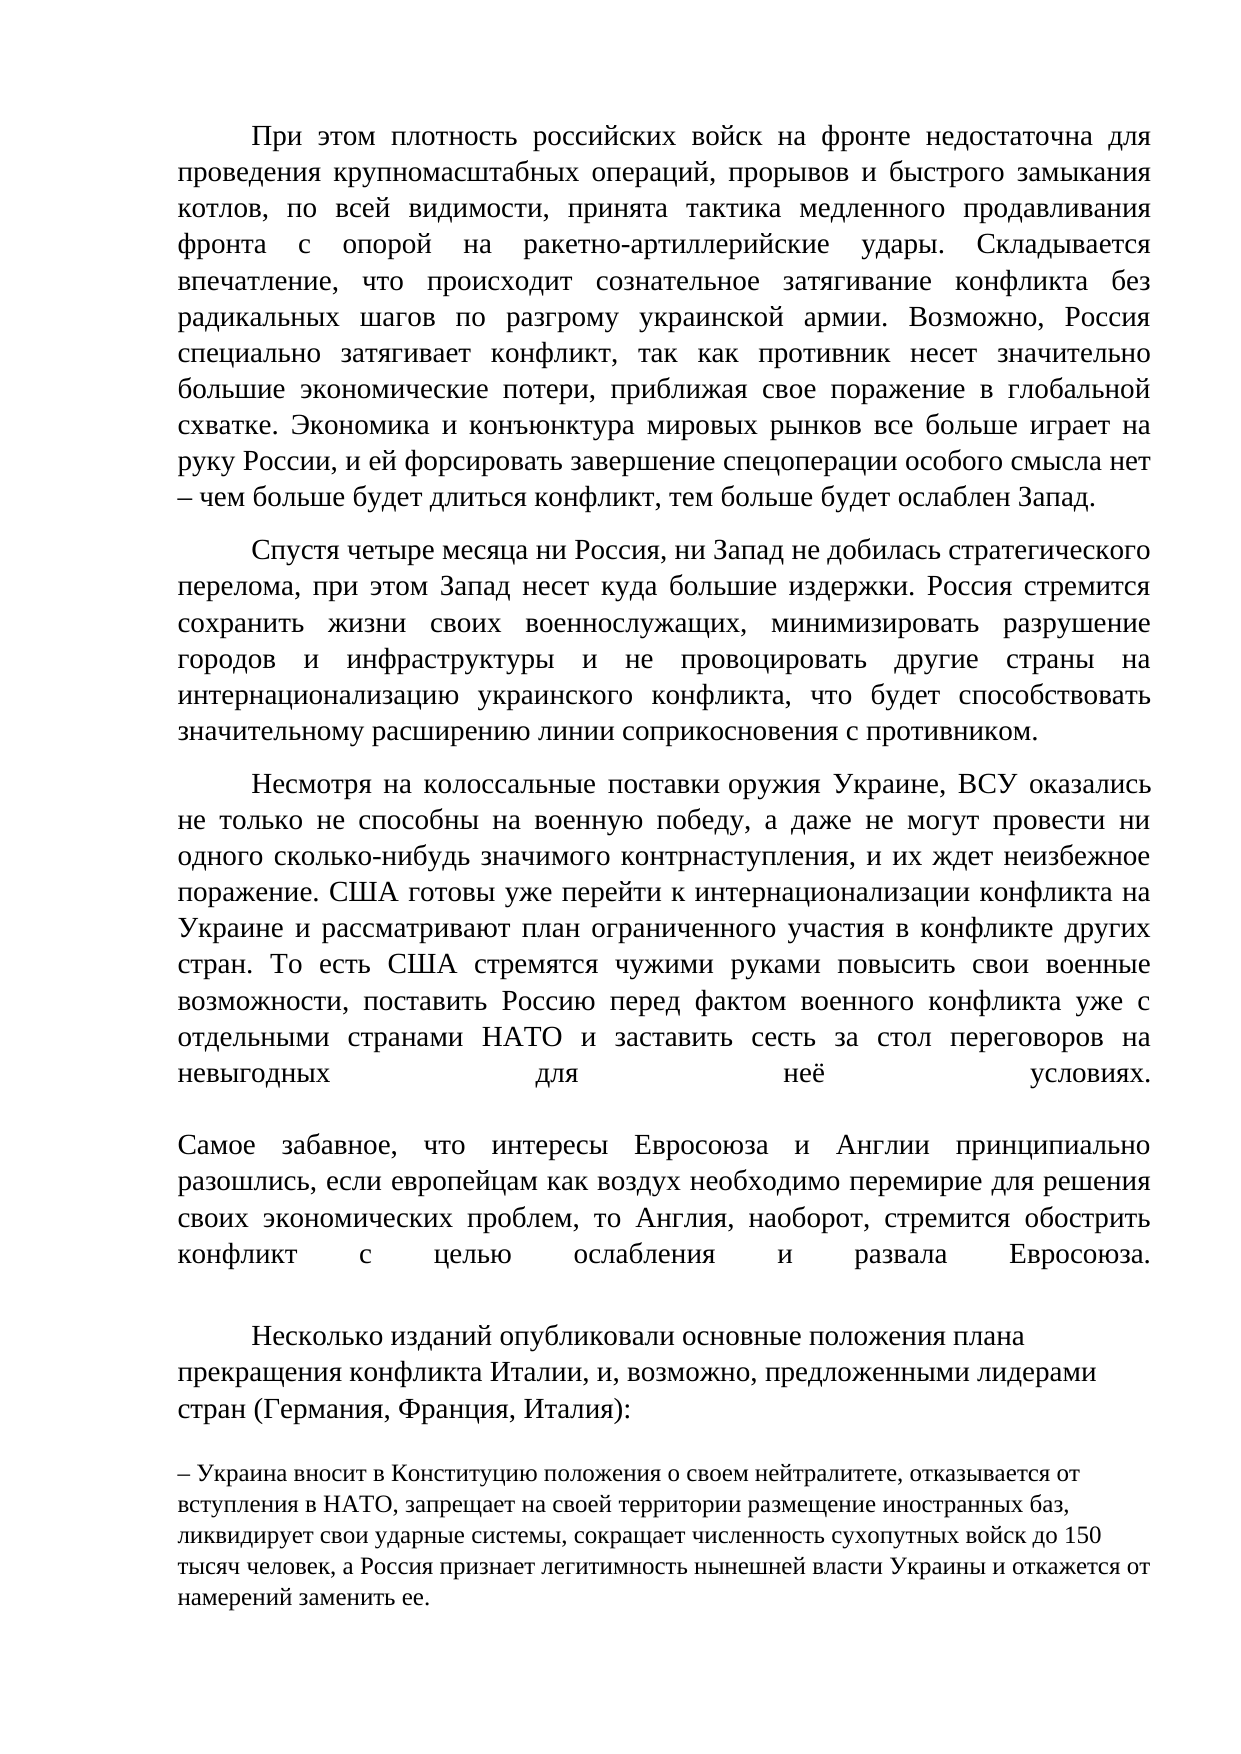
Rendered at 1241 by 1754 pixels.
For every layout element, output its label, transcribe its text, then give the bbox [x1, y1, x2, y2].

text Спустя четыре месяца ни Россия, ни Запад не добилась стратегического перелома, при этом Запад несет куда большие издержки. Россия стремится сохранить жизни своих военнослужащих, минимизировать разрушение городов и инфраструктуры и не провоцировать другие страны на интернационализацию украинского конфликта, что будет способствовать значительному расширению линии соприкосновения с противником. [177, 532, 1152, 747]
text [177, 1318, 1152, 1611]
text Несмотря на колоссальные поставки оружия Украине, ВСУ оказались не только не способны на военную победу, а даже не могут провести ни одного сколько-нибудь значимого контрнаступления, и их ждет неизбежное поражение. США готовы уже перейти к интернационализации конфликта на Украине и рассматривают план ограниченного участия в конфликте других стран. То есть США стремятся чужими руками повысить свои военные возможности, поставить Россию перед фактом военного конфликта уже с отдельными странами НАТО и заставить сесть за стол переговоров на невыгодных для неё условиях. Самое забавное, что интересы Евросоюза и Англии принципиально разошлись, если европейцам как воздух необходимо перемирие для решения своих экономических проблем, то Англия, наоборот, стремится обострить конфликт с целью ослабления и развала Евросоюза. [177, 766, 1152, 1299]
text При этом плотность российских войск на фронте недостаточна для проведения крупномасштабных операций, прорывов и быстрого замыкания котлов, по всей видимости, принята тактика медленного продавливания фронта с опорой на ракетно-артиллерийские удары. Складывается впечатление, что происходит сознательное затягивание конфликта без радикальных шагов по разгрому украинской армии. Возможно, Россия специально затягивает конфликт, так как противник несет значительно большие экономические потери, приближая свое поражение в глобальной схватке. Экономика и конъюнктура мировых рынков все больше играет на руку России, и ей форсировать завершение спецоперации особого смысла нет – чем больше будет длиться конфликт, тем больше будет ослаблен Запад. [177, 118, 1152, 513]
